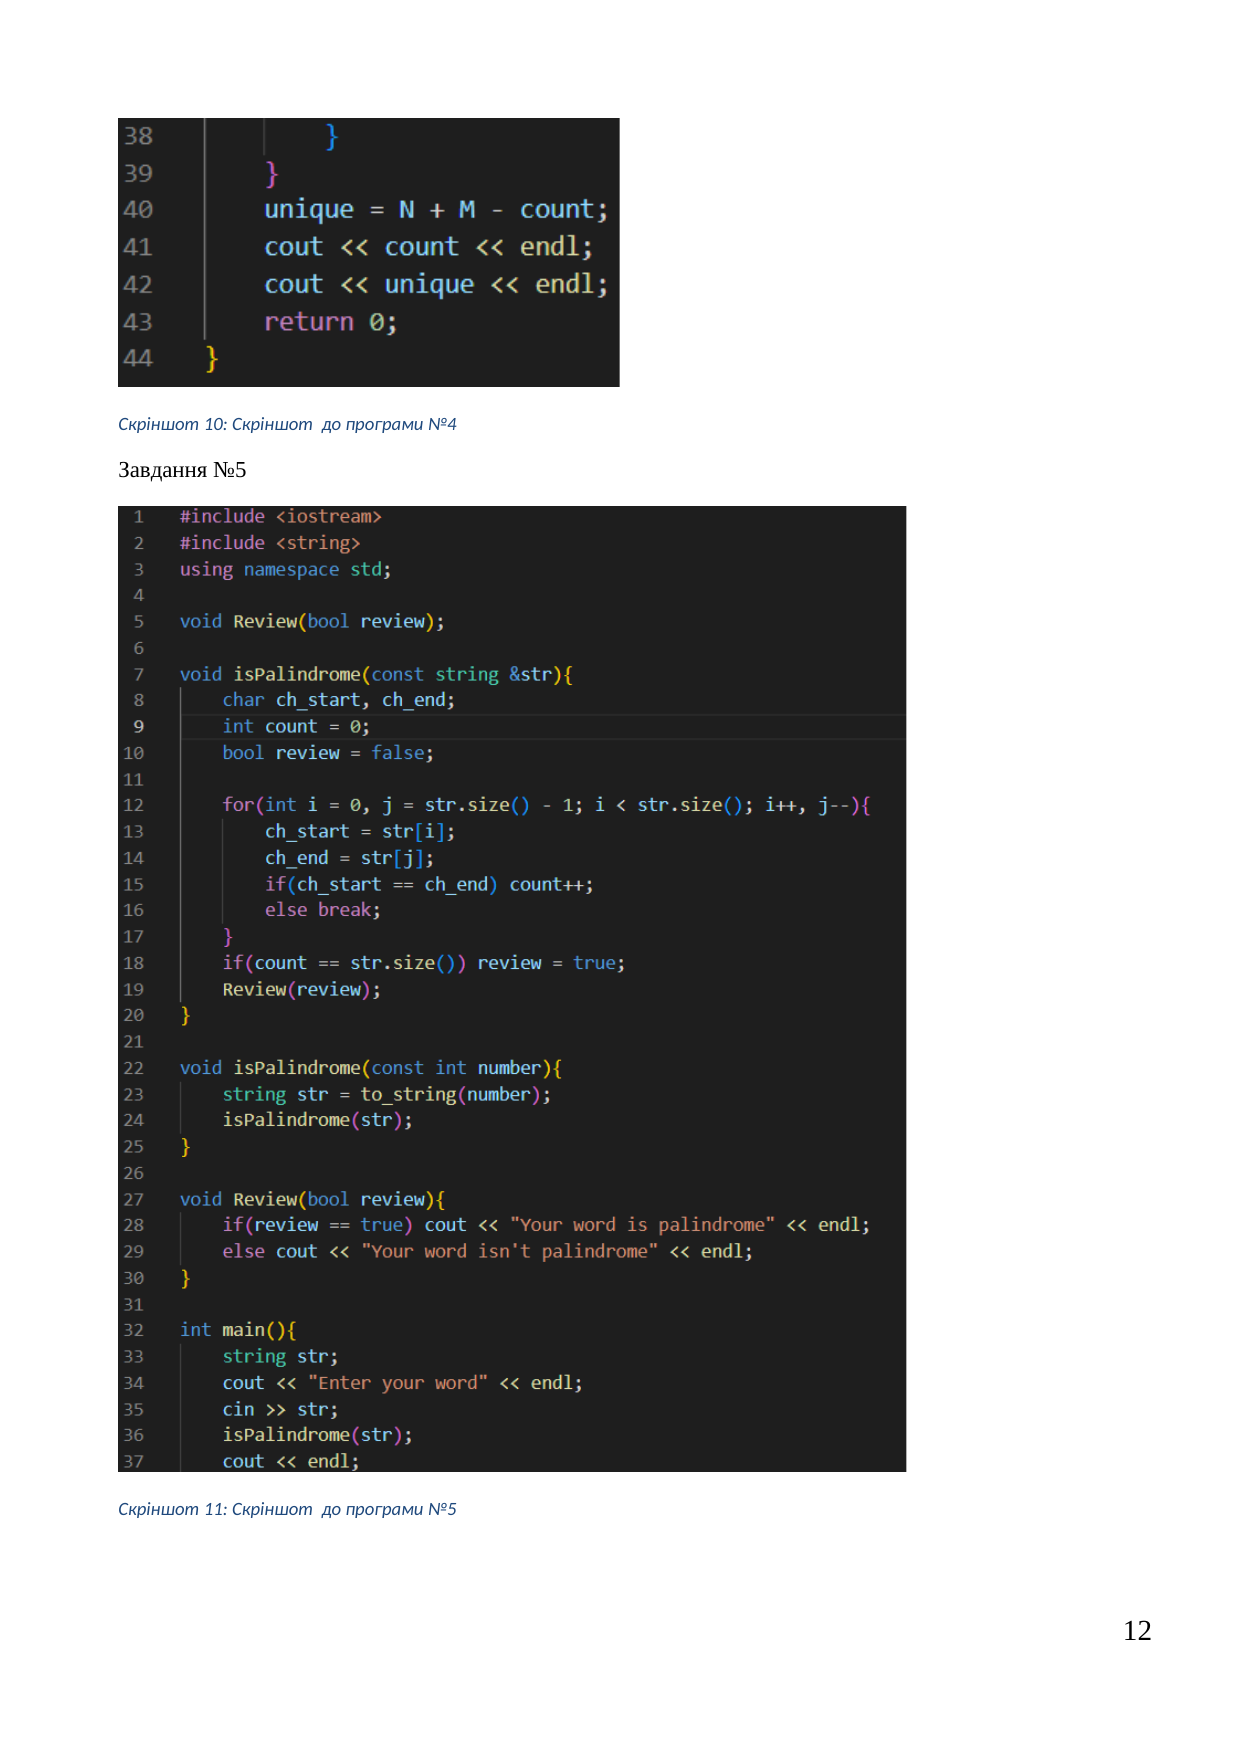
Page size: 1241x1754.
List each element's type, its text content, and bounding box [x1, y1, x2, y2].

text Скріншот 11: Скріншот до програми №5 [118, 1497, 1152, 1519]
picture [118, 118, 620, 387]
text Скріншот 10: Скріншот до програми №4 [118, 412, 1152, 435]
text Завдання №5 [118, 456, 1152, 482]
picture [118, 506, 907, 1472]
